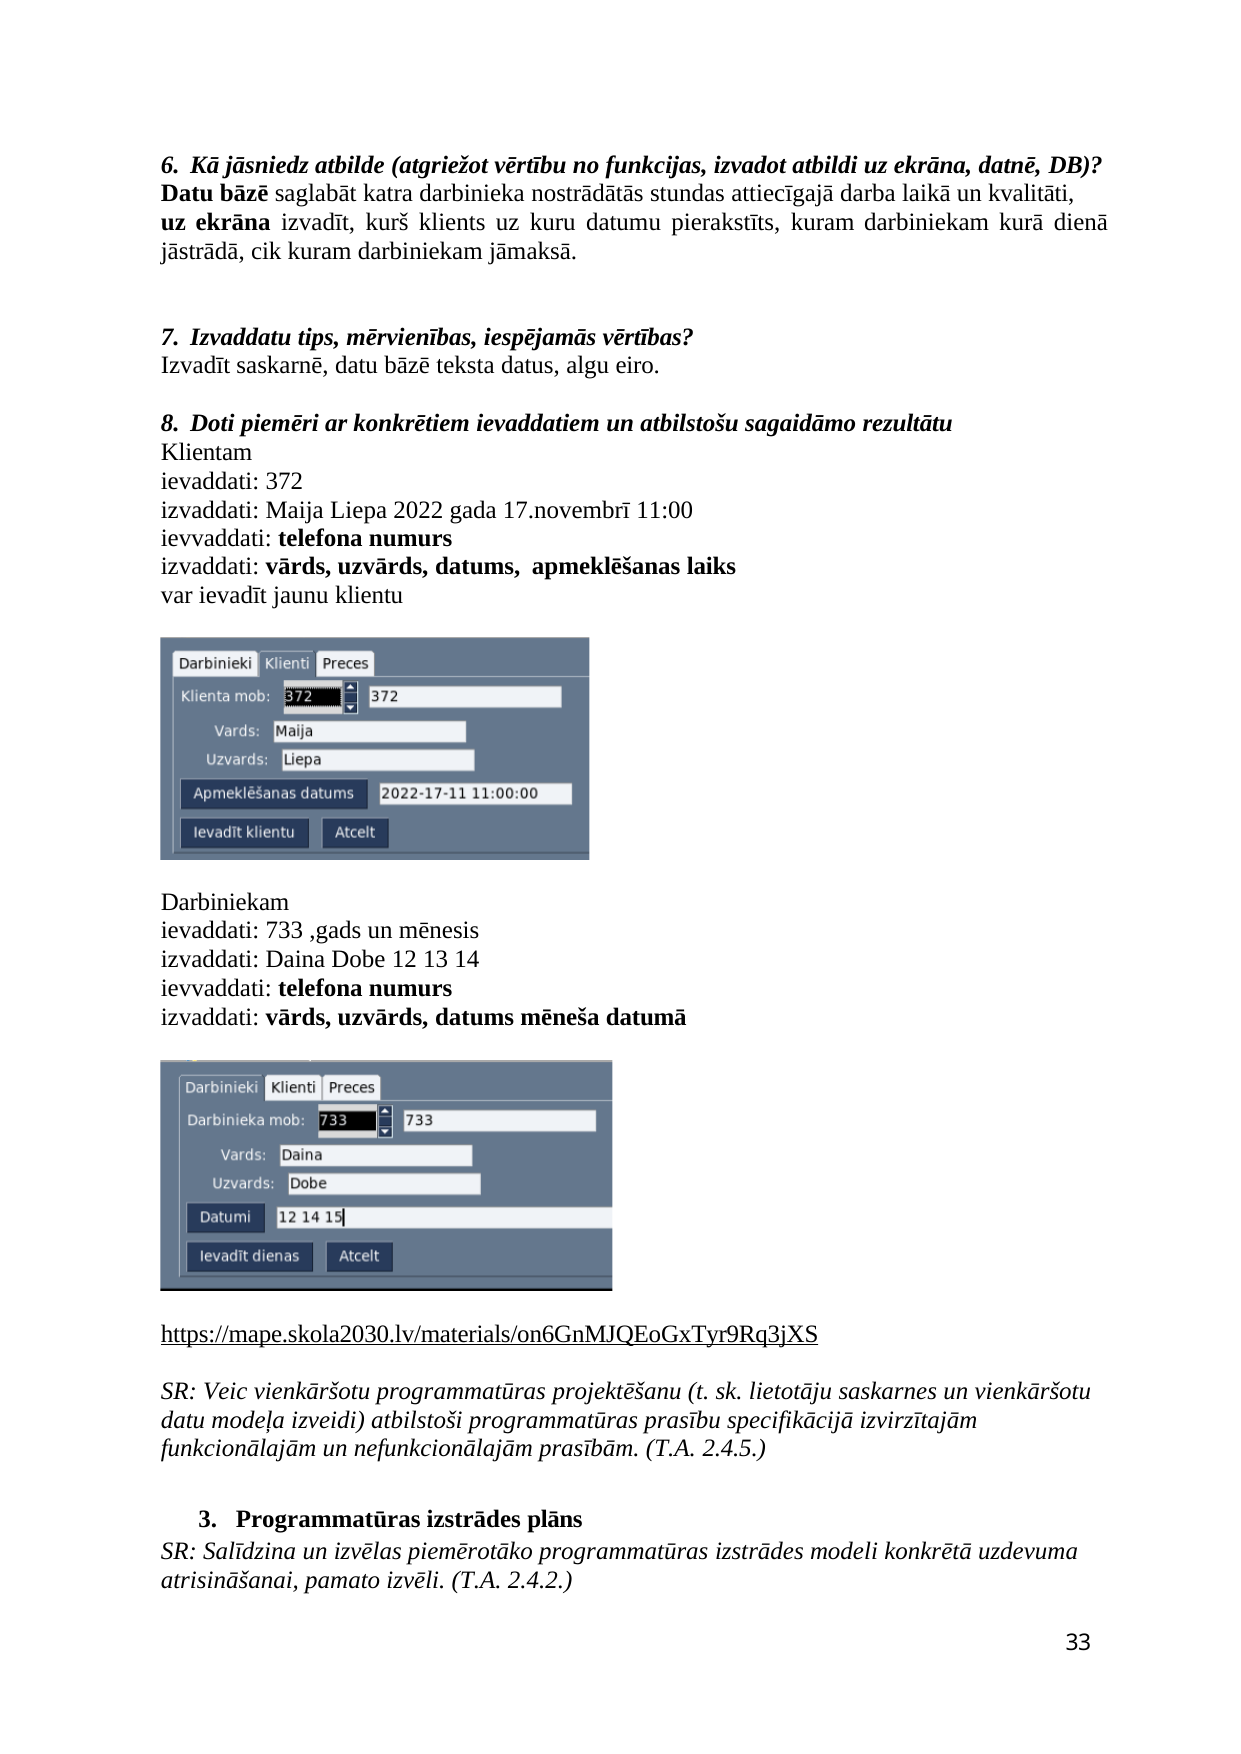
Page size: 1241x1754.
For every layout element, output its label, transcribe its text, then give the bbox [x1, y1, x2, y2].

picture [160, 637, 590, 860]
text Izvadīt saskarnē, datu bāzē teksta datus, algu eiro. [161, 351, 1140, 379]
subtitle Programmatūras izstrādes plāns [198, 1504, 1140, 1532]
text izvaddati: vārds, uzvārds, datums mēneša datumā [161, 1002, 1140, 1031]
text Klientam ievaddati: 372 [161, 437, 303, 495]
text SR: Veic vienkāršotu programmatūras projektēšanu (t. sk. lietotāju saskarnes un vienkāršotu datu modeļa izveidi) atbilstoši programmatūras prasību specifikācijā izvirzītajām [161, 1376, 1103, 1434]
subtitle Doti piemēri ar konkrētiem ievaddatiem un atbilstošu sagaidāmo rezultātu [161, 409, 1140, 437]
text funkcionālajām un nefunkcionālajām prasībām. (T.A. 2.4.5.) [161, 1434, 1140, 1462]
text var ievadīt jaunu klientu [161, 581, 1140, 609]
text izvaddati: vārds, uzvārds, datums, apmeklēšanas laiks [161, 552, 1140, 581]
text uz ekrāna izvadīt, kurš klients uz kuru datumu pierakstīts, kuram darbiniekam kurā dienā jāstrādā, cik kuram darbiniekam jāmaksā. [161, 207, 1140, 265]
text SR: Salīdzina un izvēlas piemērotāko programmatūras izstrādes modeli konkrētā uzdevuma atrisināšanai, pamato izvēli. (T.A. 2.4.2.) [161, 1536, 1140, 1594]
text Datu bāzē saglabāt katra darbinieka nostrādātās stundas attiecīgajā darba laikā un kvalitāti, [161, 179, 1140, 207]
subtitle Izvaddatu tips, mērvienības, iespējamās vērtības? [161, 322, 1140, 351]
picture [160, 1060, 613, 1291]
text izvaddati: Maija Liepa 2022 gada 17.novembrī 11:00 ievvaddati: telefona numurs [161, 495, 797, 552]
text ievaddati: 733 ,gads un mēnesis izvaddati: Daina Dobe 12 13 14 ievvaddati: telefona numurs [161, 916, 479, 1002]
subtitle Kā jāsniedz atbilde (atgriežot vērtību no funkcijas, izvadot atbildi uz ekrāna, datnē, DB)? [161, 150, 1140, 179]
